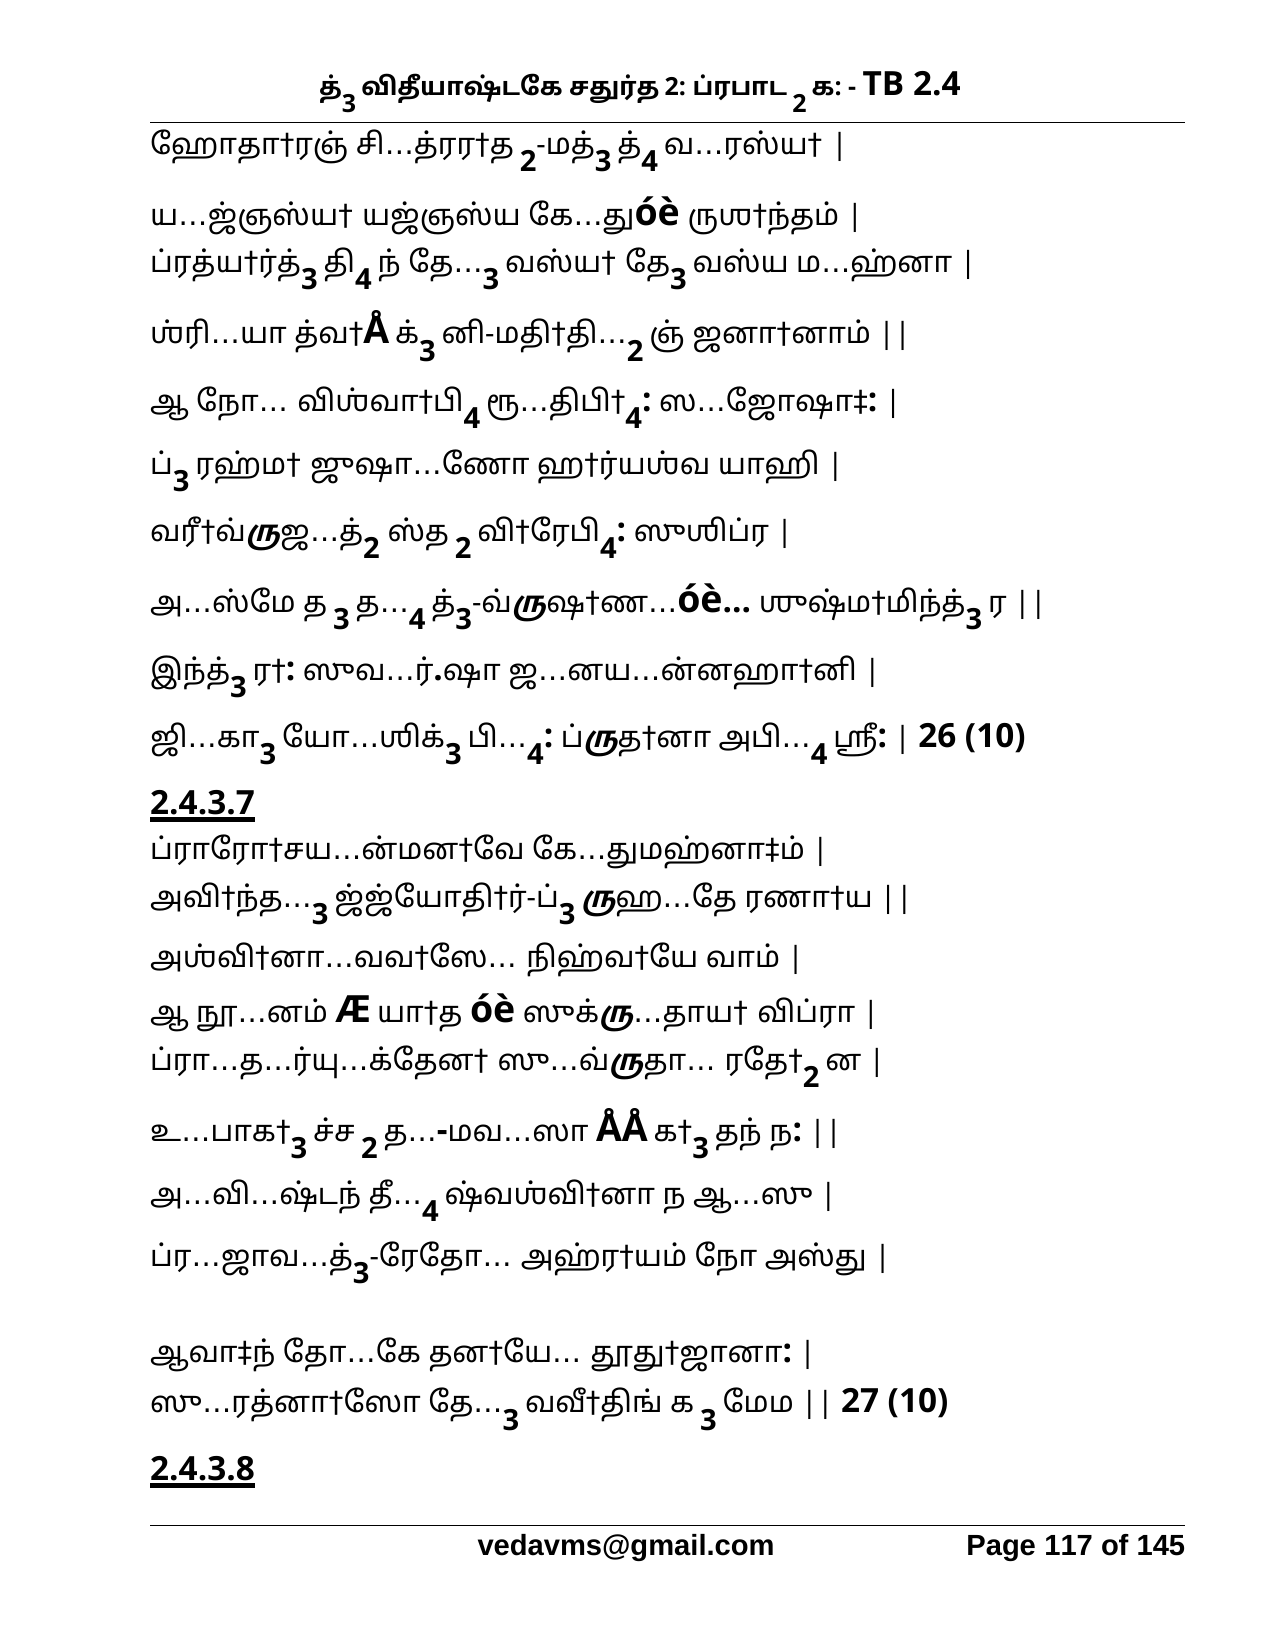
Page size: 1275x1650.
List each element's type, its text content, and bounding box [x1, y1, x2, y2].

text ஆ நோ… விஶ்வா†பி4ரூ…திபி†4: ஸ…ஜோஷா‡: | [150, 376, 1200, 437]
text ஆவா‡ந் தோ…கே தன†யே… தூது†ஜானா: | [150, 1326, 1185, 1373]
text ப்ராரோ†சய…ன்மன†வே கே…துமஹ்னா‡ம் | அவி†ந்த…3ஜ்ஜ்யோதி†ர்-ப்3ருஹ…தே ரணா†ய || அஶ்வி†னா…வவ†ஸே… நிஹ்வ†யே வாம் | [150, 829, 1185, 979]
text ஆ நூ…னம் Æயா†தóè ஸுக்ரு…தாய† விப்ரா | ப்ரா…த…ர்யு…க்தேன† ஸு…வ்ருதா… ரதே†2ன | உ…பாக†3ச்ச2த…-மவ…ஸா ÅÅக†3தந் ந: || அ…வி…ஷ்டந் தீ…4ஷ்வஶ்வி†னா ந ஆ…ஸு | ப்ர…ஜாவ…த்3-ரேதோ… அஹ்ர†யம் நோ அஸ்து | [150, 983, 1185, 1323]
text ப்3ரஹ்ம† ஜுஷா…ணோ ஹ†ர்யஶ்வ யாஹி | [150, 443, 1200, 500]
text 2.4.3.8 [150, 1444, 1185, 1490]
text 2.4.3.7 [150, 779, 1185, 824]
text ஹோதா†ரஞ் சி…த்ரர†த2-மத்3த்4வ…ரஸ்ய† | ய…ஜ்ஞஸ்ய† யஜ்ஞஸ்ய கே…துóè ருஶ†ந்தம் | ப்ரத்ய†ர்த்3தி4ந் தே…3வஸ்ய† தே3வஸ்ய ம…ஹ்னா | ஶ்ரி…யா த்வ†Åக்3னி-மதி†தி…2ஞ் ஜனா†னாம் || [150, 123, 1200, 369]
text ஜி…கா3யோ…ஶிக்3பி…4: ப்ருத†னா அபி…4ஶ்ரீ: | 26 (10) [150, 712, 1185, 773]
text ஸு…ரத்னா†ஸோ தே…3வவீ†திங் க3மேம || 27 (10) [150, 1377, 1185, 1438]
text வரீ†வ்ருஜ…த்2 ஸ்த2வி†ரேபி4: ஸுஶிப்ர | அ…ஸ்மே த3த…4த்3-வ்ருஷ†ண…óè… ஶுஷ்ம†மிந்த்3ர || [150, 505, 1200, 638]
text இந்த்3ர†: ஸுவ…ர்.ஷா ஜ…னய…ன்னஹா†னி | [150, 644, 1185, 706]
